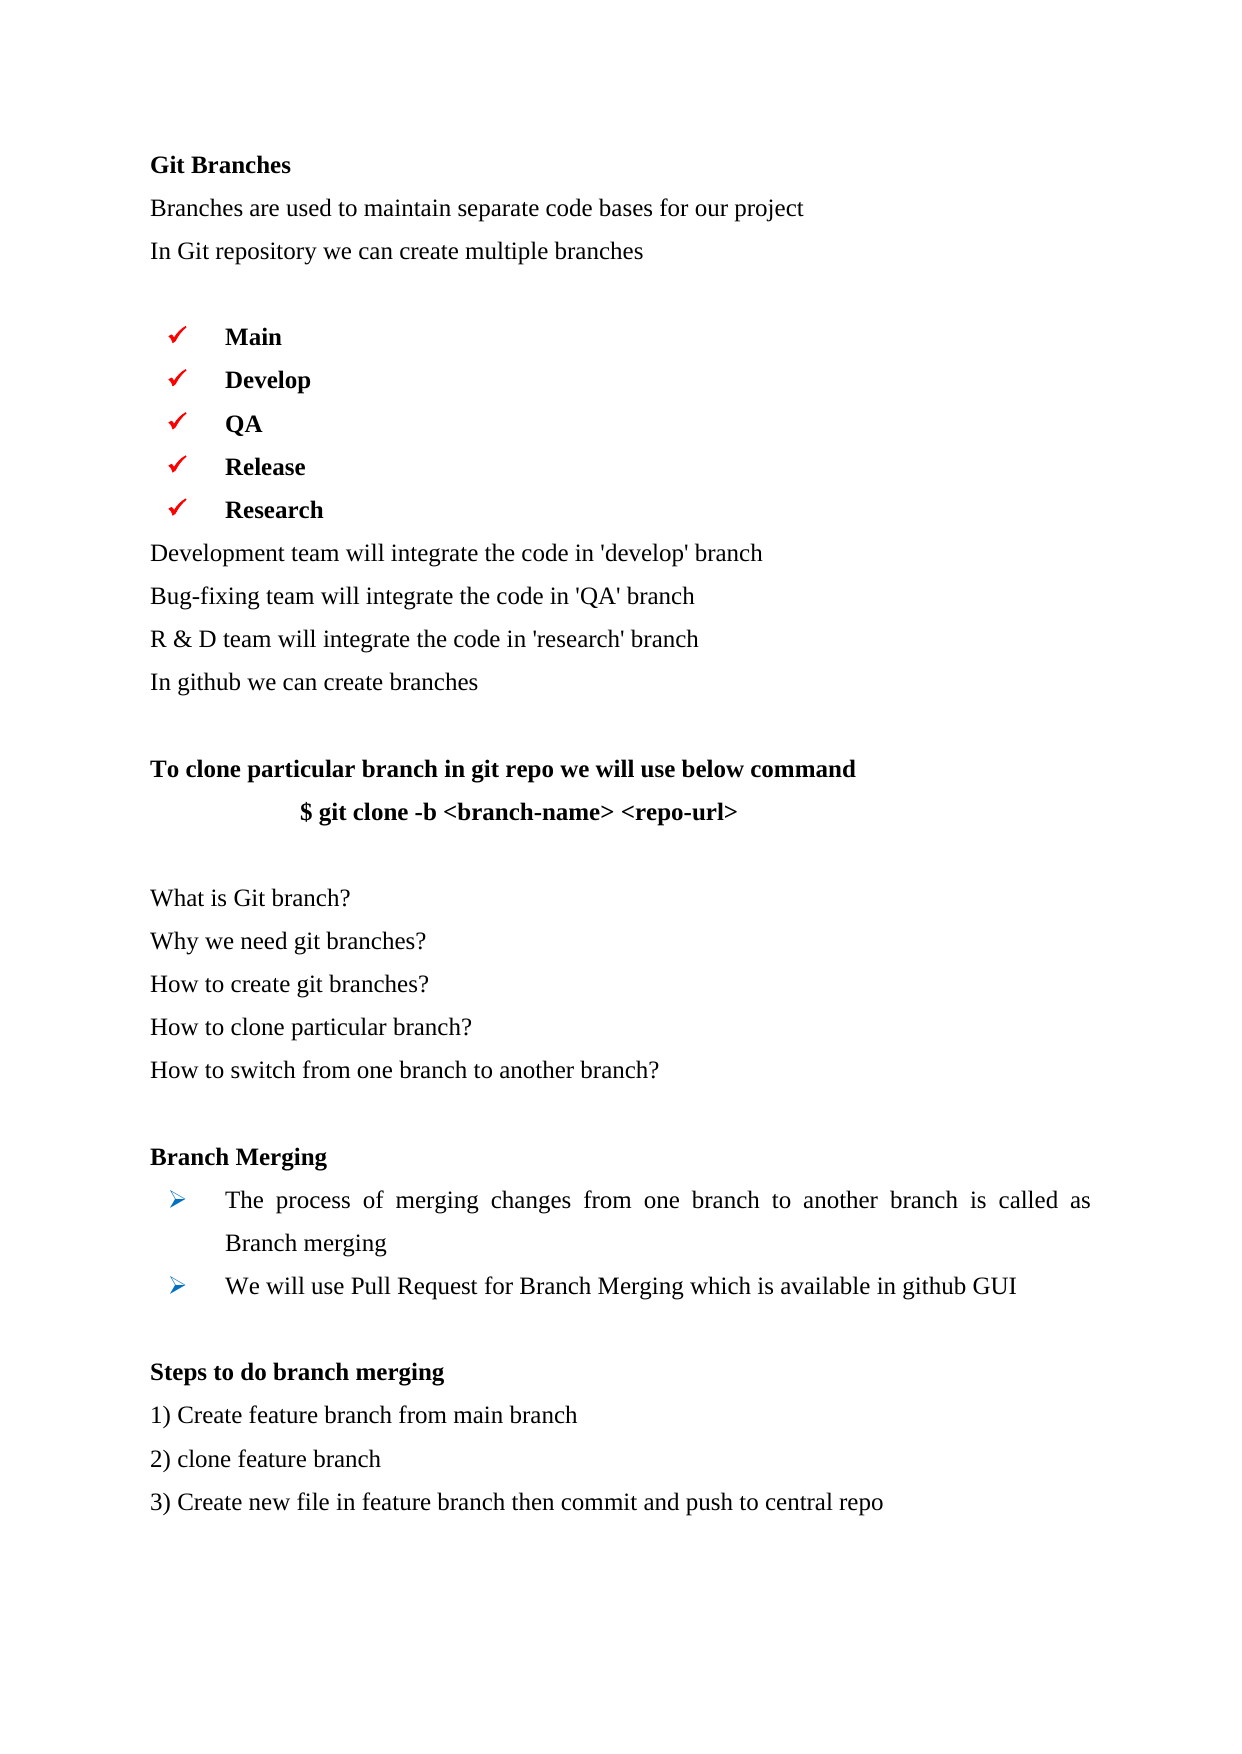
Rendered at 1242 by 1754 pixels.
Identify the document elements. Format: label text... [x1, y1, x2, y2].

text Bug-fixing team will integrate the code in 'QA' branch [150, 581, 1092, 610]
text How to create git branches? [150, 969, 1092, 998]
text What is Git branch? [150, 883, 1092, 912]
text 3) Create new file in feature branch then commit and push to central repo [150, 1487, 1092, 1516]
list We will use Pull Request for Branch Merging which is available in github GUI [187, 1271, 1092, 1300]
text Branch Merging [150, 1142, 1092, 1171]
text In github we can create branches [150, 667, 1092, 696]
list QA [187, 409, 1092, 437]
text Development team will integrate the code in 'develop' branch [150, 538, 1092, 567]
text 2) clone feature branch [150, 1444, 1092, 1472]
list Release [187, 452, 1092, 481]
text Git Branches [150, 150, 1092, 179]
list The process of merging changes from one branch to another branch is called as Branch merging [187, 1185, 1092, 1257]
text R & D team will integrate the code in 'research' branch [150, 624, 1092, 653]
list Develop [187, 366, 1092, 394]
text $ git clone -b <branch-name> <repo-url> [150, 797, 1092, 826]
text Why we need git branches? [150, 926, 1092, 955]
text In Git repository we can create multiple branches [150, 236, 1092, 265]
text Branches are used to maintain separate code bases for our project [150, 193, 1092, 222]
text How to clone particular branch? [150, 1012, 1092, 1041]
text Steps to do branch merging [150, 1357, 1092, 1386]
text How to switch from one branch to another branch? [150, 1056, 1092, 1084]
text 1) Create feature branch from main branch [150, 1401, 1092, 1429]
list Main [187, 322, 1092, 351]
text To clone particular branch in git repo we will use below command [150, 754, 1092, 782]
list Research [187, 495, 1092, 524]
